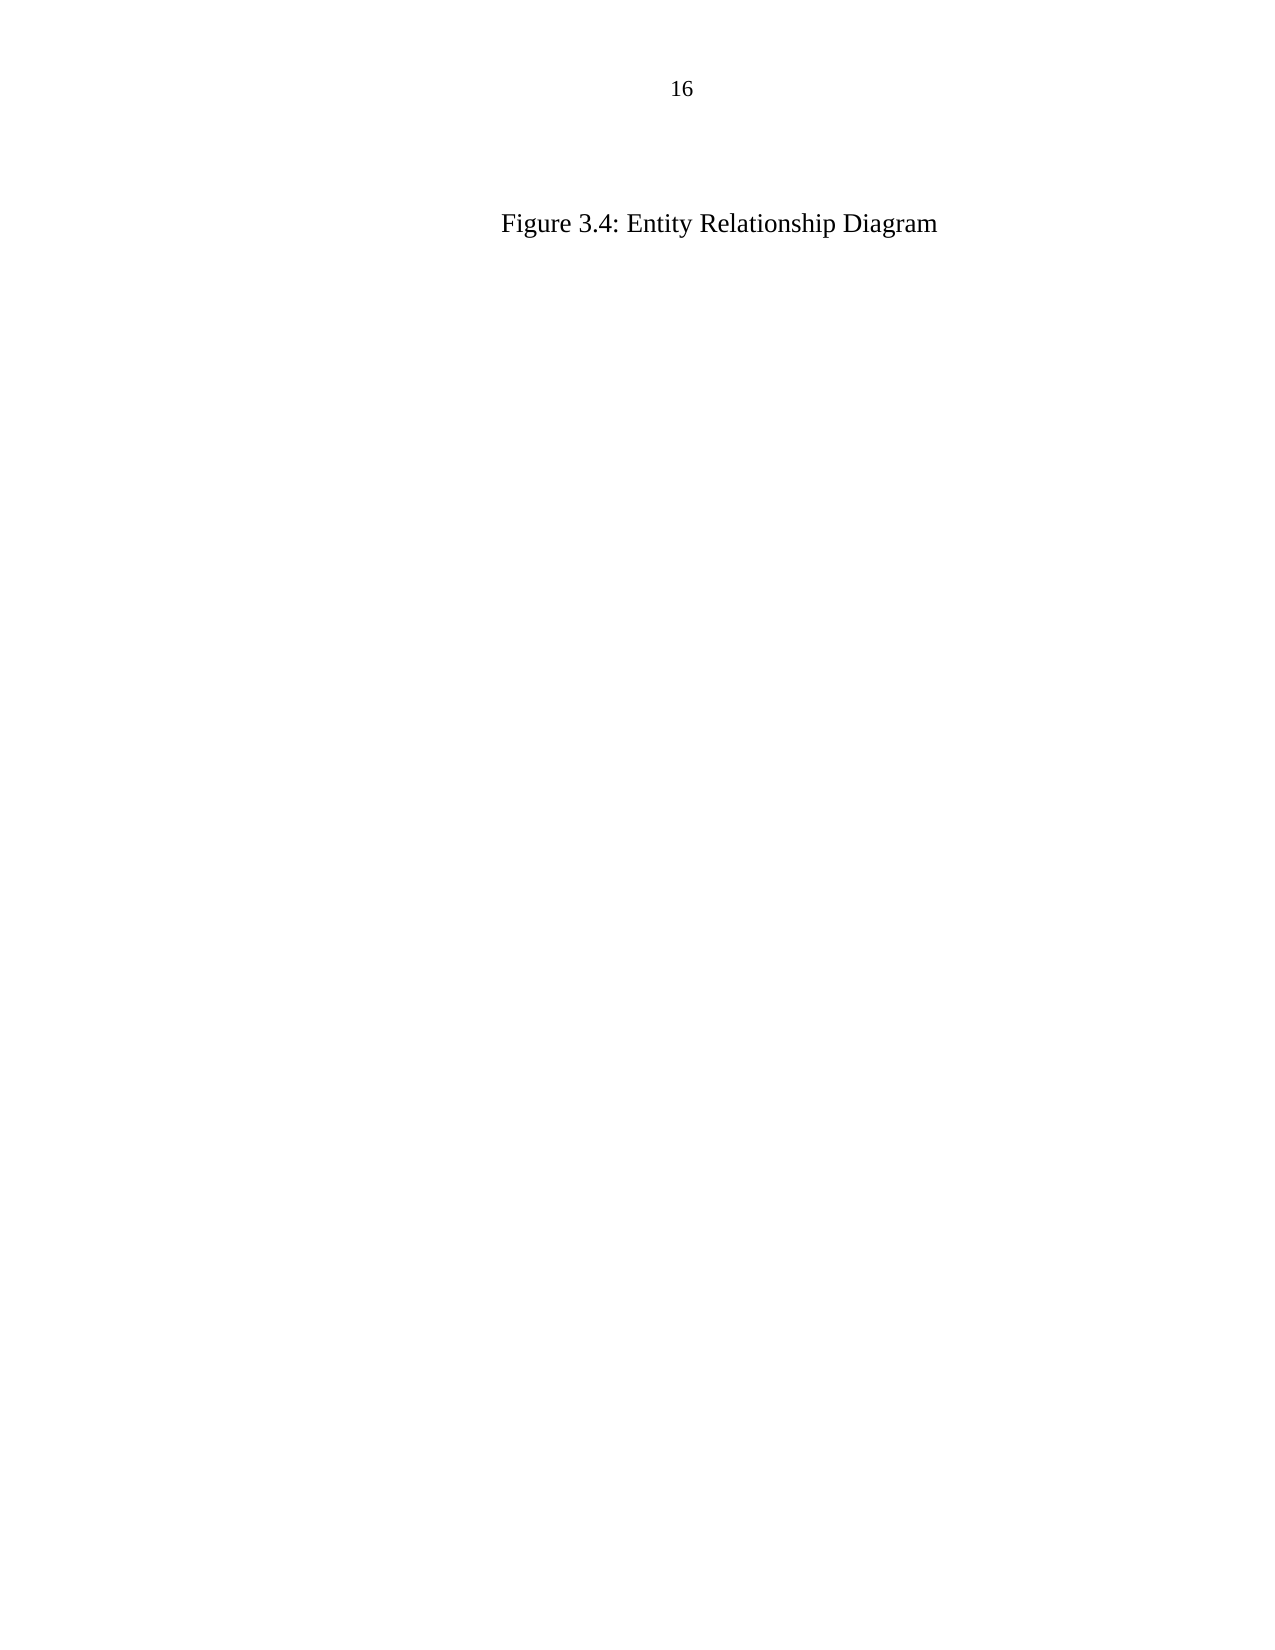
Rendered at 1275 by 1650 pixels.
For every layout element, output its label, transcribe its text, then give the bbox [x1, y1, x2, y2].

text Figure 3.4: Entity Relationship Diagram [207, 207, 1156, 238]
